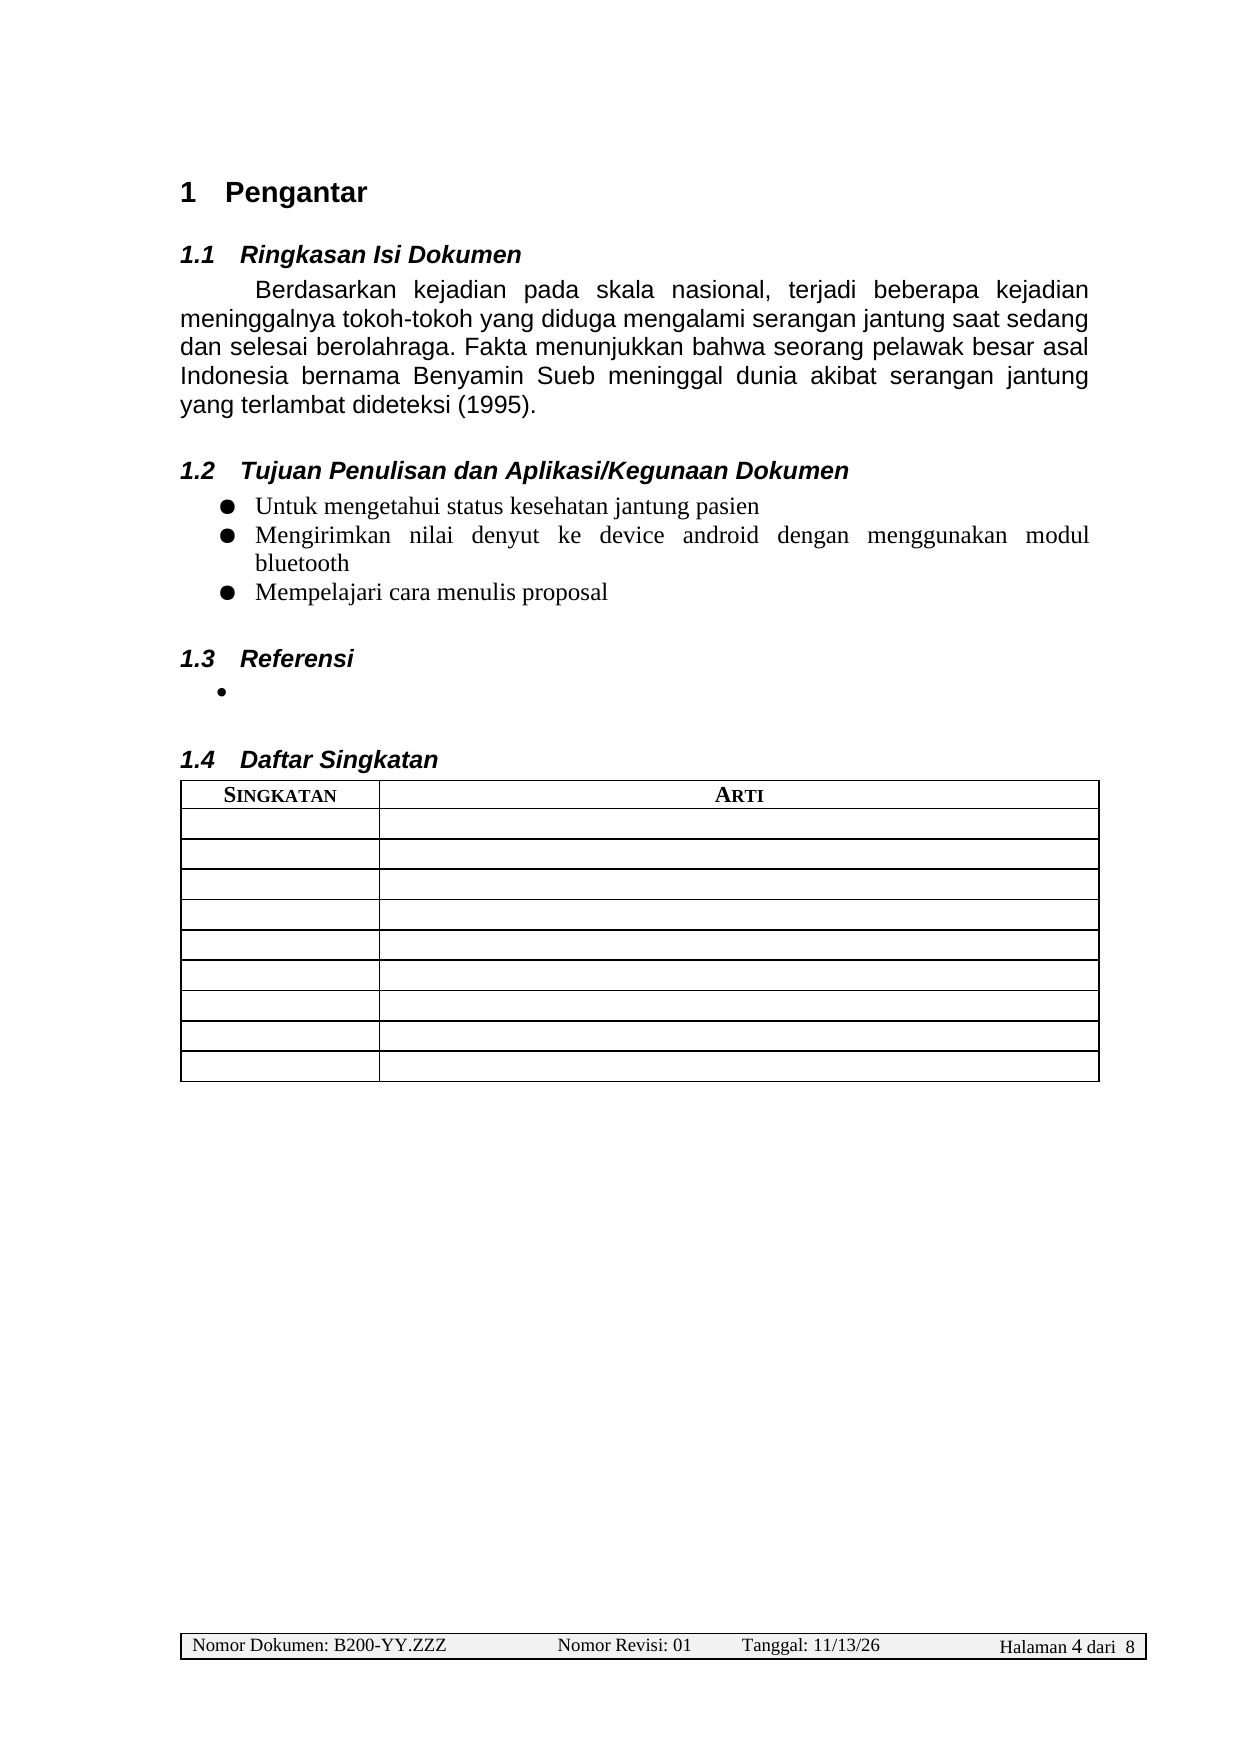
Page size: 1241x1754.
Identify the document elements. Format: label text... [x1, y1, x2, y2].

subtitle Referensi [180, 643, 1090, 672]
subtitle Tujuan Penulisan dan Aplikasi/Kegunaan Dokumen [180, 456, 1090, 485]
table_cell [182, 900, 379, 929]
list Mempelajari cara menulis proposal [217, 577, 1090, 606]
table_cell [182, 1052, 379, 1081]
list Mengirimkan nilai denyut ke device android dengan menggunakan modul bluetooth [217, 520, 1090, 577]
table_cell [182, 991, 379, 1020]
table_cell [182, 870, 379, 899]
table_cell [380, 961, 1098, 989]
table_cell [182, 961, 379, 989]
table_cell [380, 931, 1098, 959]
subtitle Daftar Singkatan [180, 745, 1090, 773]
table_cell [380, 1052, 1098, 1081]
table_cell [380, 991, 1098, 1020]
table_cell [182, 931, 379, 959]
table_cell [380, 840, 1098, 868]
text Berdasarkan kejadian pada skala nasional, terjadi beberapa kejadian meninggalnya tokoh-tokoh yang diduga mengalami serangan jantung saat sedang dan selesai berolahraga. Fakta menunjukkan bahwa seorang pelawak besar asal Indonesia bernama Benyamin Sueb meninggal dunia akibat serangan jantung yang terlambat dideteksi (1995). [180, 275, 1090, 418]
list Untuk mengetahui status kesehatan jantung pasien [217, 491, 1090, 520]
table_header Arti [380, 781, 1098, 808]
table_cell [380, 1022, 1098, 1050]
subtitle Ringkasan Isi Dokumen [180, 240, 1090, 268]
table_cell [182, 1022, 379, 1050]
table_header Singkatan [182, 781, 379, 808]
table_cell [182, 840, 379, 868]
table_cell [380, 870, 1098, 899]
table_cell [182, 809, 379, 838]
subtitle Pengantar [180, 175, 1090, 208]
table_cell [380, 809, 1098, 838]
table_cell [380, 900, 1098, 929]
